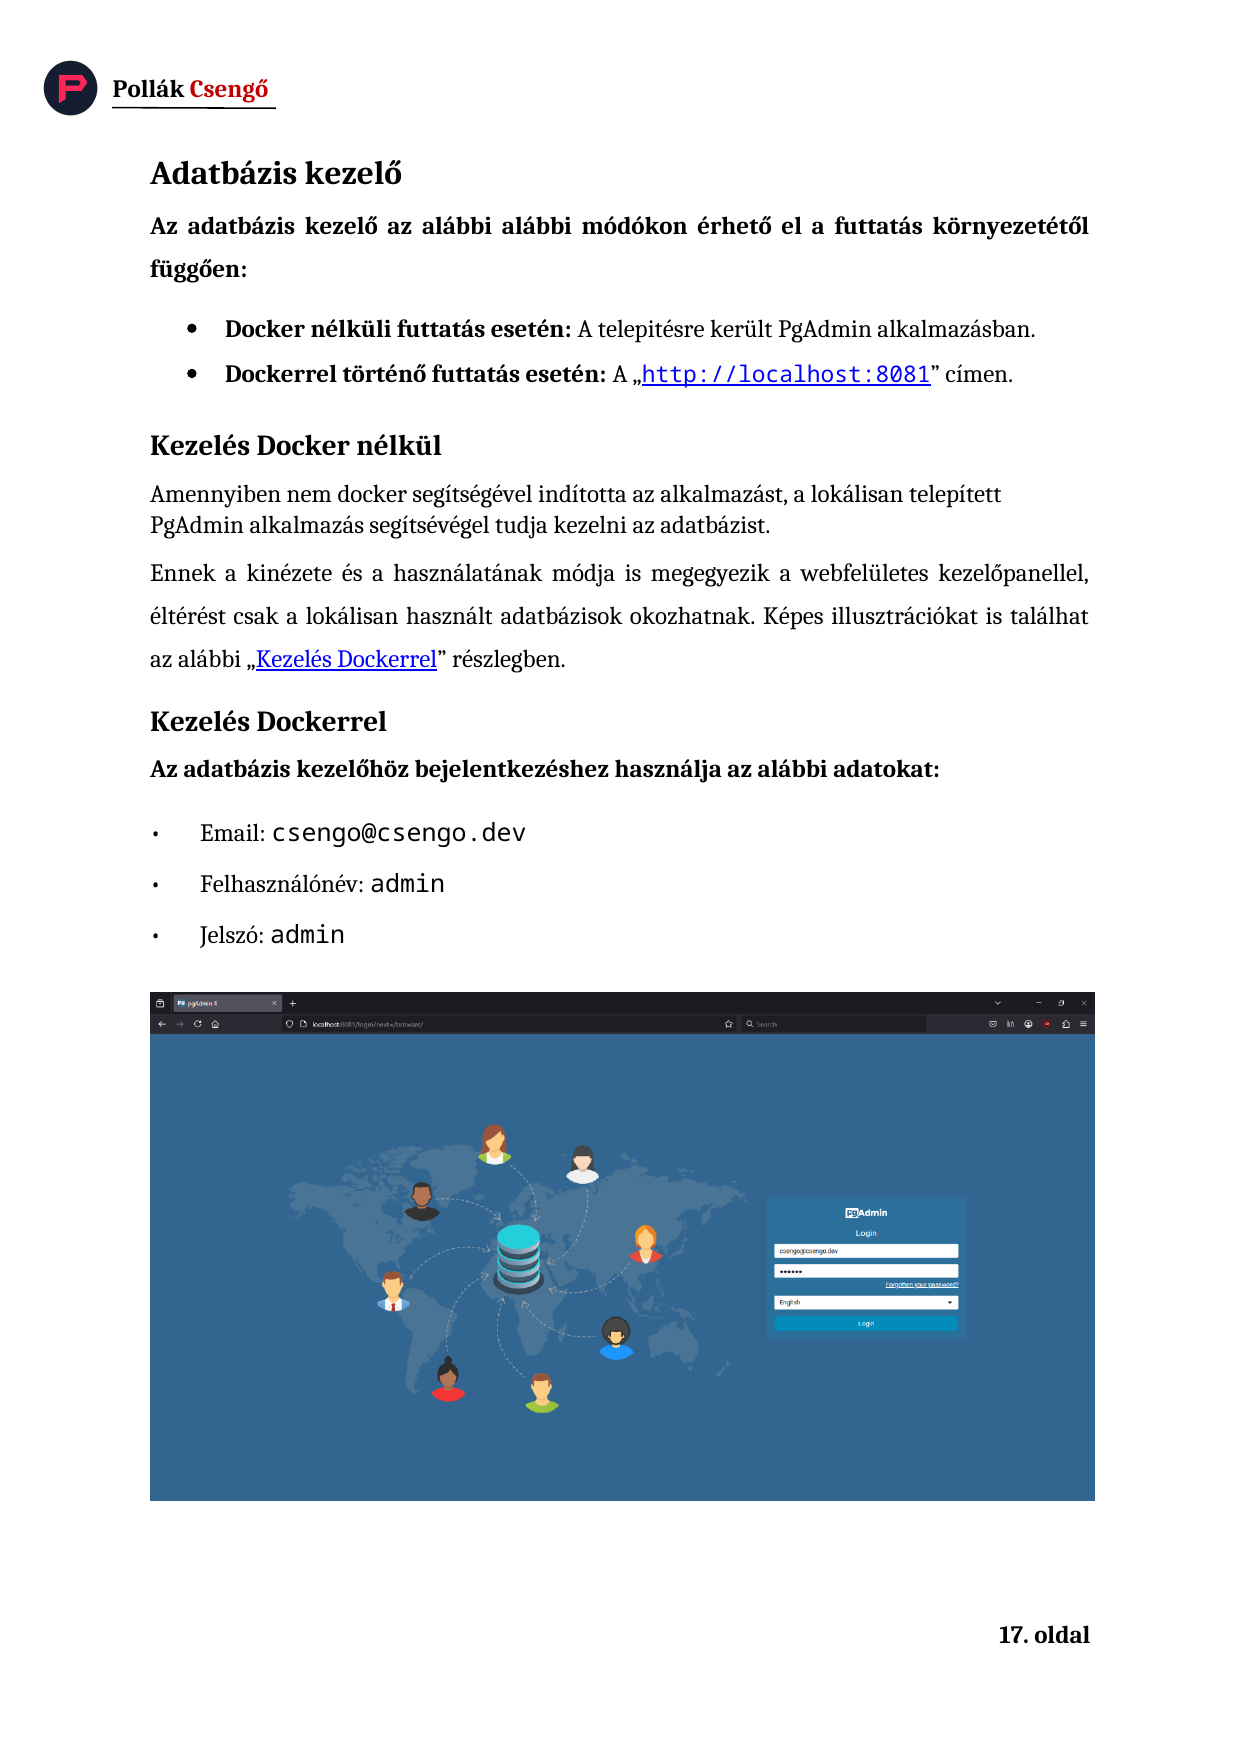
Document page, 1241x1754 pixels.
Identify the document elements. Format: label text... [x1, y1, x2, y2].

list Dockerrel történő futtatás esetén: A „http://localhost:8081” címen. [187, 358, 1090, 389]
list Jelszó: admin [150, 917, 1090, 951]
text Az adatbázis kezelő az alábbi alábbi módókon érhető el a futtatás környezetétől függően: [150, 212, 1090, 283]
subtitle Kezelés Dockerrel [150, 705, 1090, 738]
list Docker nélküli futtatás esetén: A telepitésre került PgAdmin alkalmazásban. [187, 314, 1090, 343]
subtitle Kezelés Docker nélkül [150, 429, 1090, 463]
text Az adatbázis kezelőhöz bejelentkezéshez használja az alábbi adatokat: [150, 755, 1090, 784]
picture [39, 56, 99, 117]
text Ennek a kinézete és a használatának módja is megegyezik a webfelületes kezelőpanellel, éltérést csak a lokálisan használt adatbázisok okozhatnak. Képes illusztrációkat is találhat az alábbi „Kezelés Dockerrel” részlegben. [150, 559, 1090, 674]
text Amennyiben nem docker segítségével indította az alkalmazást, a lokálisan telepített PgAdmin alkalmazás segítsévégel tudja kezelni az adatbázist. [150, 480, 1090, 540]
list Felhasználónév: admin [150, 866, 1090, 900]
list Email: csengo@csengo.dev [150, 815, 1090, 849]
picture [150, 992, 1095, 1501]
subtitle Adatbázis kezelő [150, 154, 1090, 192]
